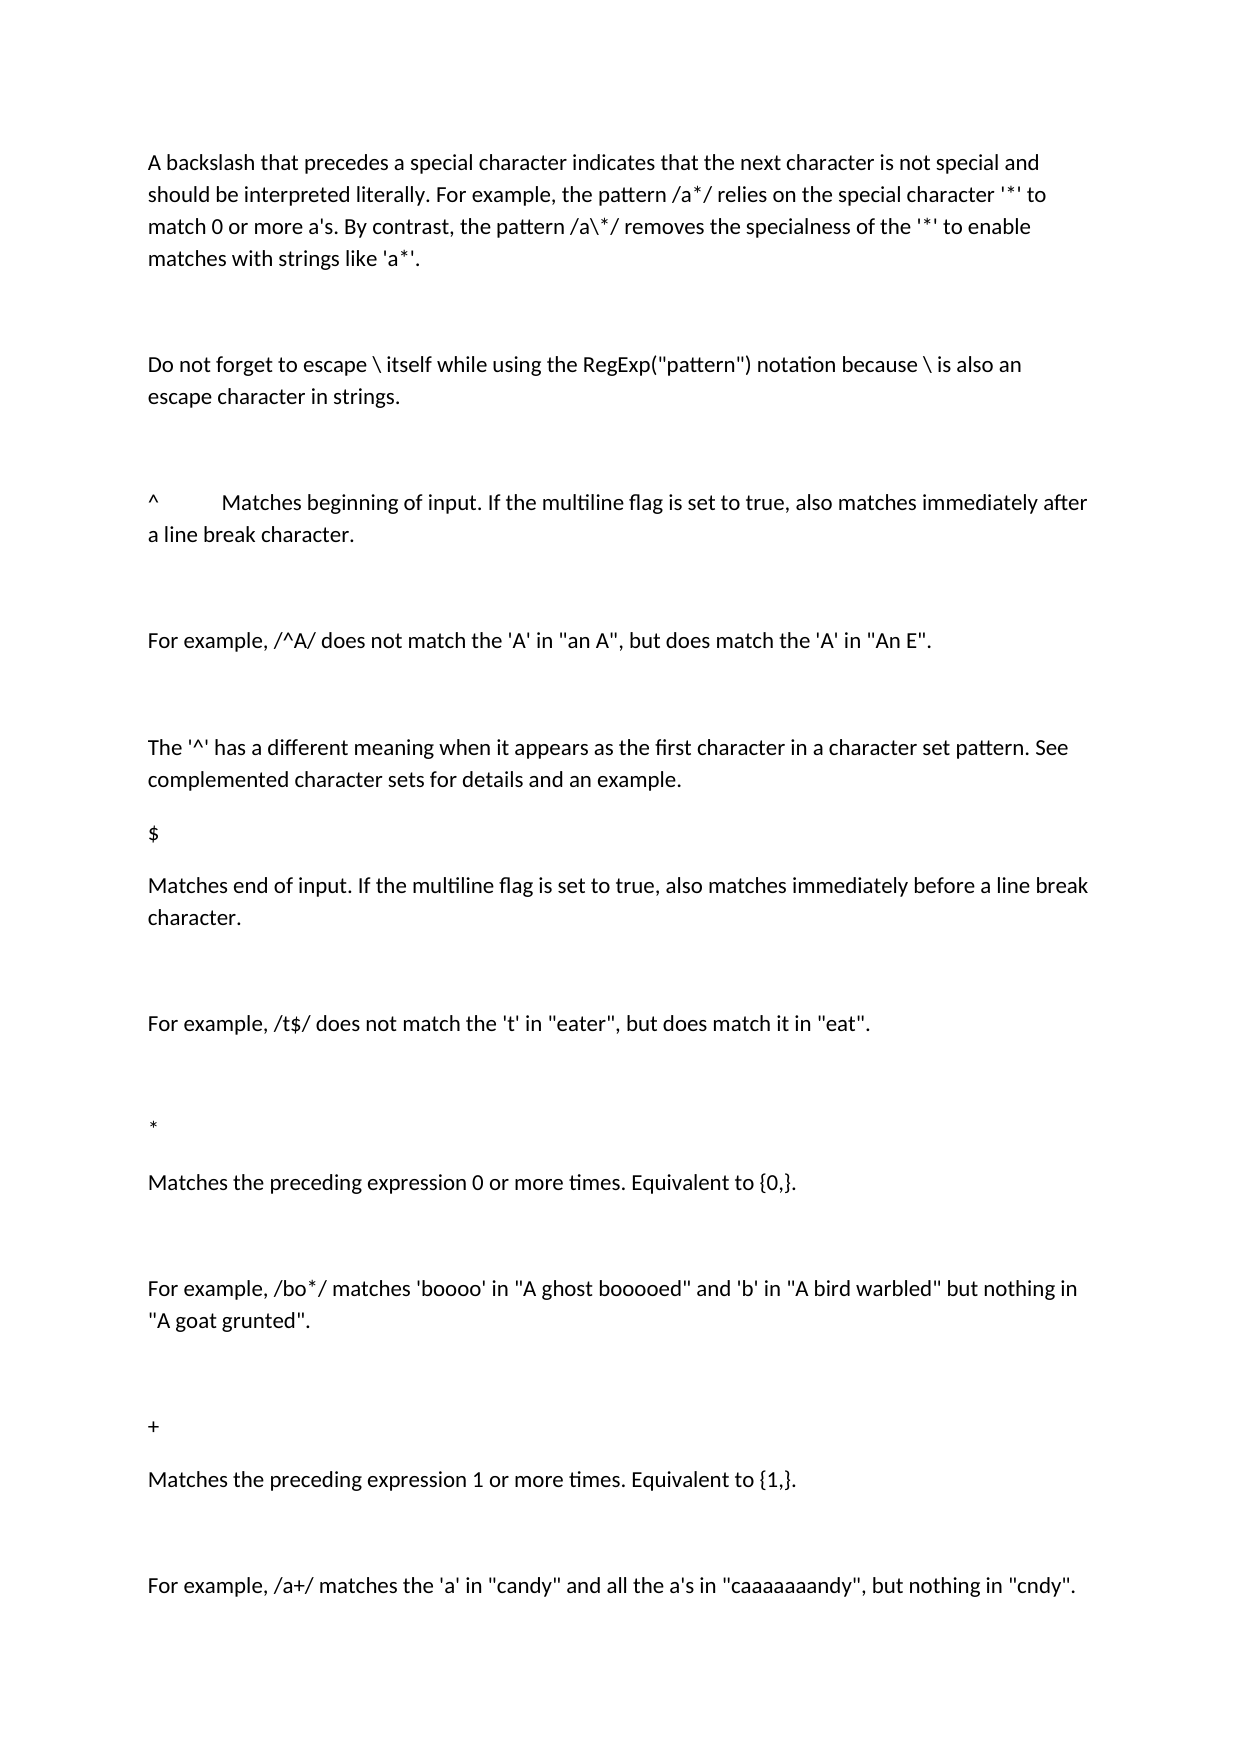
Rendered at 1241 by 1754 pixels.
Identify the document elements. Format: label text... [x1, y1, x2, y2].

text The '^' has a different meaning when it appears as the first character in a character set pattern. See complemented character sets for details and an example. [148, 733, 1093, 793]
text Matches the preceding expression 1 or more times. Equivalent to {1,}. [148, 1466, 1093, 1493]
text For example, /t$/ does not match the 't' in "eater", but does match it in "eat". [148, 1009, 1093, 1037]
text * [148, 1115, 1093, 1143]
text For example, /^A/ does not match the 'A' in "an A", but does match the 'A' in "An E". [148, 627, 1093, 655]
text + [148, 1412, 1093, 1441]
text For example, /a+/ matches the 'a' in "candy" and all the a's in "caaaaaaandy", but nothing in "cndy". [148, 1572, 1093, 1599]
text Matches the preceding expression 0 or more times. Equivalent to {0,}. [148, 1168, 1093, 1196]
text ^ Matches beginning of input. If the multiline flag is set to true, also matches immediately after a line break character. [148, 488, 1093, 549]
text $ [148, 818, 1093, 846]
text A backslash that precedes a special character indicates that the next character is not special and should be interpreted literally. For example, the pattern /a*/ relies on the special character '*' to match 0 or more a's. By contrast, the pattern /a\*/ removes the specialness of the '*' to enable matches with strings like 'a*'. [148, 148, 1093, 272]
text For example, /bo*/ matches 'boooo' in "A ghost booooed" and 'b' in "A bird warbled" but nothing in "A goat grunted". [148, 1274, 1093, 1334]
text Do not forget to escape \ itself while using the RegExp("pattern") notation because \ is also an escape character in strings. [148, 350, 1093, 410]
text Matches end of input. If the multiline flag is set to true, also matches immediately before a line break character. [148, 871, 1093, 931]
